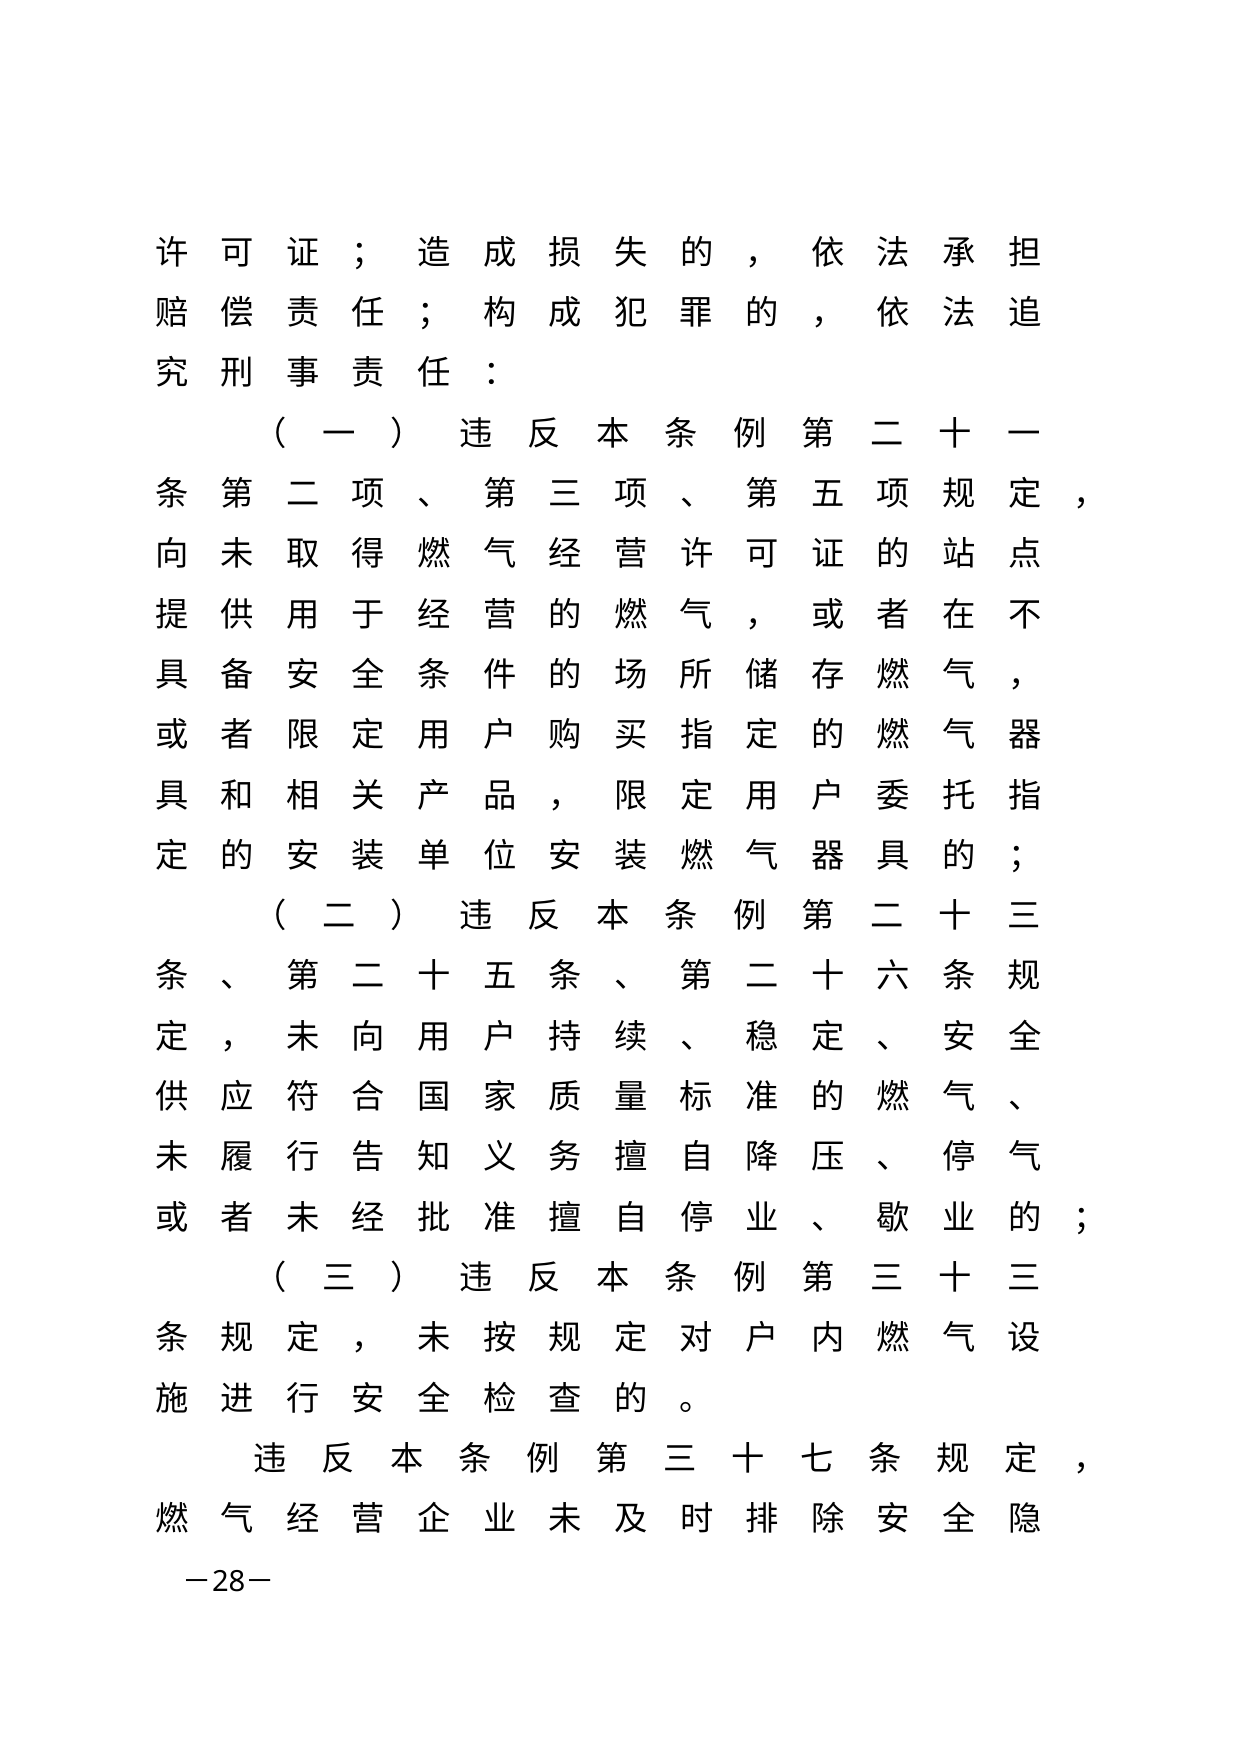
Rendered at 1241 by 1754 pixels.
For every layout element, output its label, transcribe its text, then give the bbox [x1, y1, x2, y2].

text （二）违反本条例第二十三条、第二十五条、第二十六条规定，未向用户持续、稳定、安全供应符合国家质量标准的燃气、未履行告知义务擅自降压、停气或者未经批准擅自停业、歇业的； [155, 883, 1073, 1245]
text （三）违反本条例第三十三条规定，未按规定对户内燃气设施进行安全检查的。 [155, 1245, 1073, 1426]
text 第五十二条 燃气经营企业有下列行为之一的，责令限期改正，处一万元以上十万元以下罚款；有违法所得的，没收违法所得；情节严重的，吊销燃气经营许可证；造成损失的，依法承担赔偿责任；构成犯罪的，依法追究刑事责任： [155, 219, 1073, 400]
text （一）违反本条例第二十一条第二项、第三项、第五项规定，向未取得燃气经营许可证的站点提供用于经营的燃气，或者在不具备安全条件的场所储存燃气，或者限定用户购买指定的燃气器具和相关产品，限定用户委托指定的安装单位安装燃气器具的； [155, 400, 1073, 883]
text 违反本条例第三十七条规定，燃气经营企业未及时排除安全隐患的，责令限期改正，处一万元以上十万元以下罚款。 [155, 1426, 1073, 1546]
